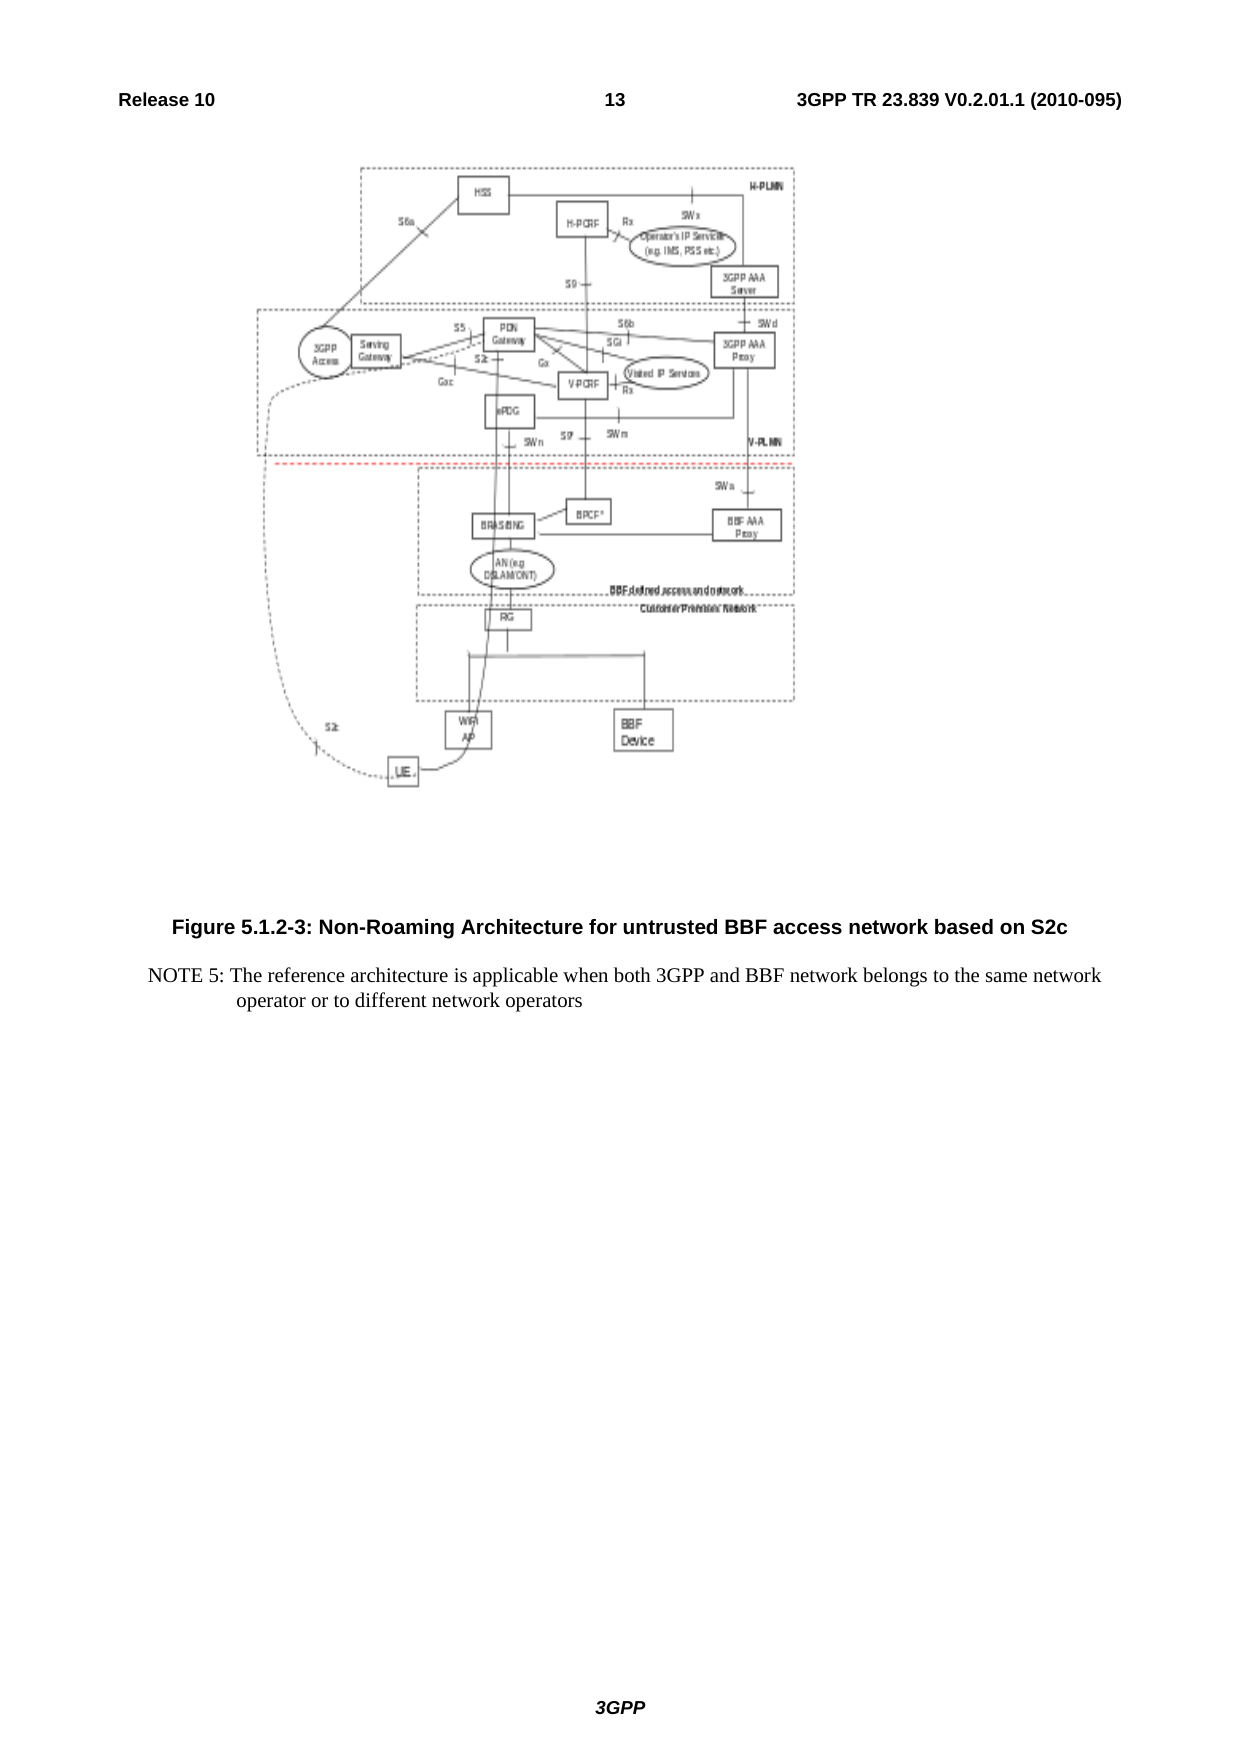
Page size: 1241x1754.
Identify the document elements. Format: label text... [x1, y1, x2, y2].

text NOTE 5: The reference architecture is applicable when both 3GPP and BBF network belongs to the same network operator or to different network operators [148, 963, 1122, 1012]
text Figure 5.1.2-3: Non-Roaming Architecture for untrusted BBF access network based on S2c [118, 914, 1122, 938]
